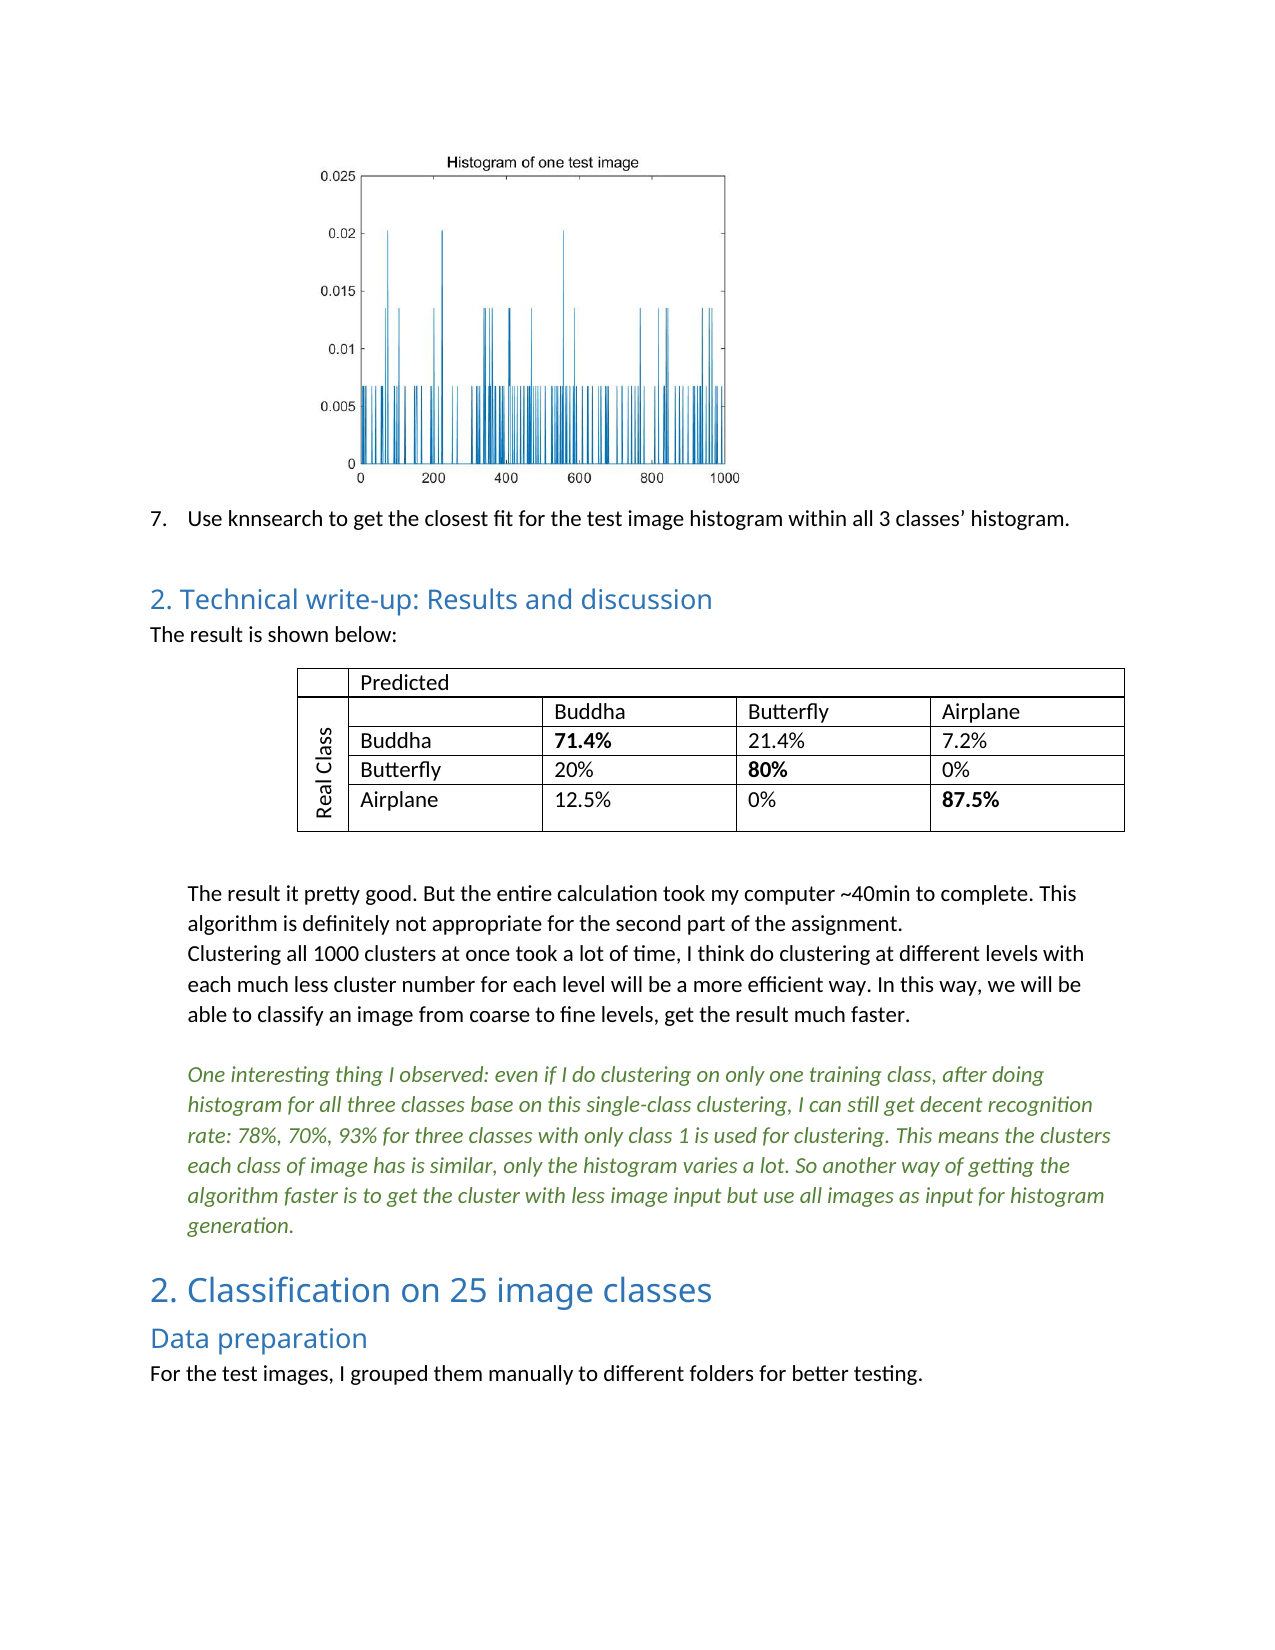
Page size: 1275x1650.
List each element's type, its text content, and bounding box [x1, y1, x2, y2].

list Clustering all 1000 clusters at once took a lot of time, I think do clustering at different levels with each much less cluster number for each level will be a more efficient way. In this way, we will be able to classify an image from coarse to fine levels, get the result much faster. [187, 939, 1125, 1028]
table_header [298, 669, 348, 696]
table_cell [349, 698, 542, 726]
table_cell 87.5% [931, 785, 1124, 831]
table_cell Buddha [349, 727, 542, 754]
table_header Predicted [349, 669, 1124, 696]
table_cell 0% [737, 785, 930, 831]
table_cell Airplane [349, 785, 542, 831]
list Use knnsearch to get the closest fit for the test image histogram within all 3 classes’ histogram. [150, 504, 1125, 532]
table_cell Real Class [298, 698, 348, 831]
subtitle Data preparation [150, 1320, 1125, 1357]
table_cell 12.5% [543, 785, 736, 831]
table_cell 21.4% [737, 727, 930, 754]
text For the test images, I grouped them manually to different folders for better testing. [150, 1359, 1125, 1388]
table_cell 71.4% [543, 727, 736, 754]
table_cell 80% [737, 756, 930, 784]
table_cell Buddha [543, 698, 736, 726]
table_cell 7.2% [931, 727, 1124, 754]
table_cell Butterfly [737, 698, 930, 726]
subtitle 2. Technical write-up: Results and discussion [150, 581, 1125, 618]
list One interesting thing I observed: even if I do clustering on only one training class, after doing histogram for all three classes base on this single-class clustering, I can still get decent recognition rate: 78%, 70%, 93% for three classes with only class 1 is used for clustering. This means the clusters each class of image has is similar, only the histogram varies a lot. So another way of getting the algorithm faster is to get the cluster with less image input but use all images as input for histogram generation. [187, 1060, 1125, 1239]
table_cell 20% [543, 756, 736, 784]
table_cell 0% [931, 756, 1124, 784]
table_cell Butterfly [349, 756, 542, 784]
text The result is shown below: [150, 621, 1125, 648]
list The result it pretty good. But the entire calculation took my computer ~40min to complete. This algorithm is definitely not appropriate for the second part of the assignment. [187, 879, 1125, 937]
table_cell Airplane [931, 698, 1124, 726]
picture [300, 149, 769, 502]
subtitle 2. Classification on 25 image classes [150, 1267, 1125, 1312]
